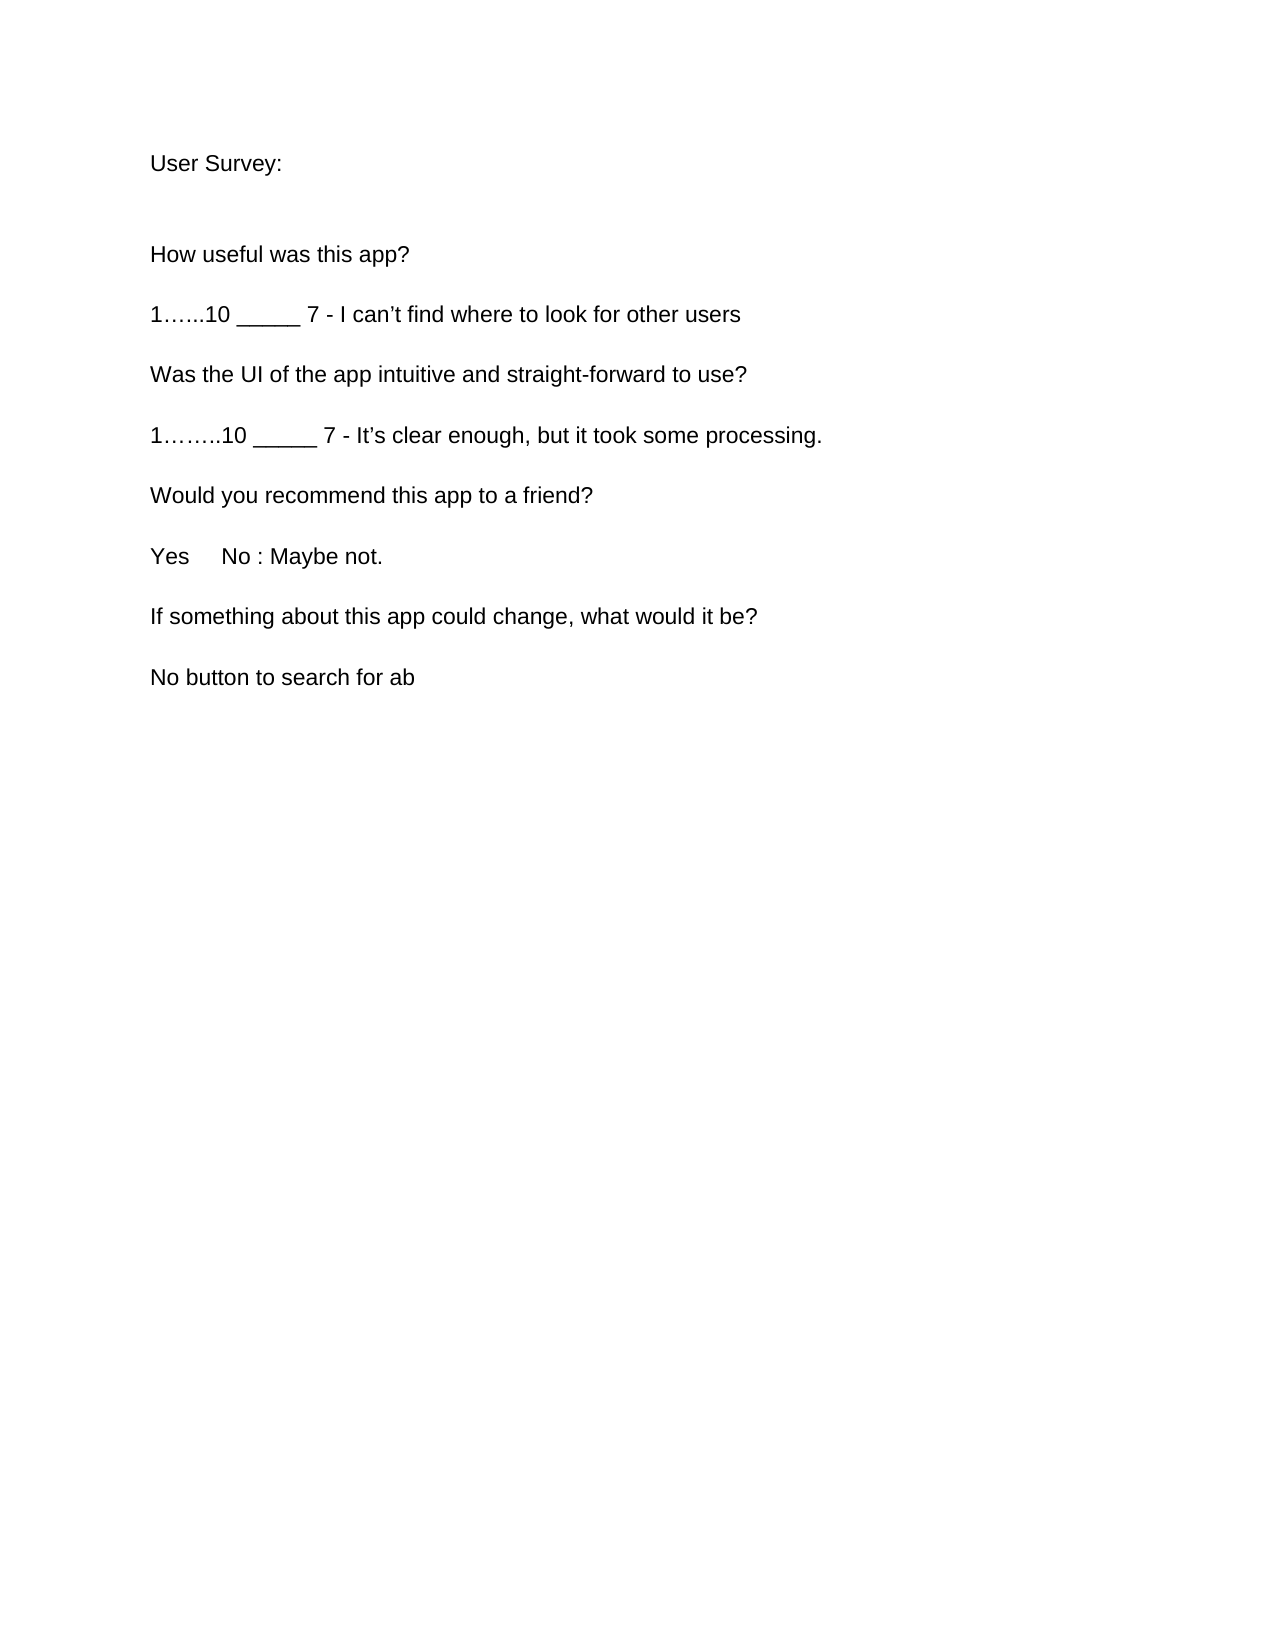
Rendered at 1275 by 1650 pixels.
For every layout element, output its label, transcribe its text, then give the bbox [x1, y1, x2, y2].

text 1…...10 _____ 7 - I can’t find where to look for other users [150, 301, 1125, 327]
text 1……..10 _____ 7 - It’s clear enough, but it took some processing. [150, 422, 1125, 448]
text Was the UI of the app intuitive and straight-forward to use? [150, 361, 1125, 388]
text No button to search for ab [150, 663, 1125, 690]
text If something about this app could change, what would it be? [150, 603, 1125, 629]
text Would you recommend this app to a friend? [150, 482, 1125, 509]
text User Survey: [150, 150, 1125, 176]
text Yes No : Maybe not. [150, 543, 1125, 569]
text How useful was this app? [150, 241, 1125, 267]
